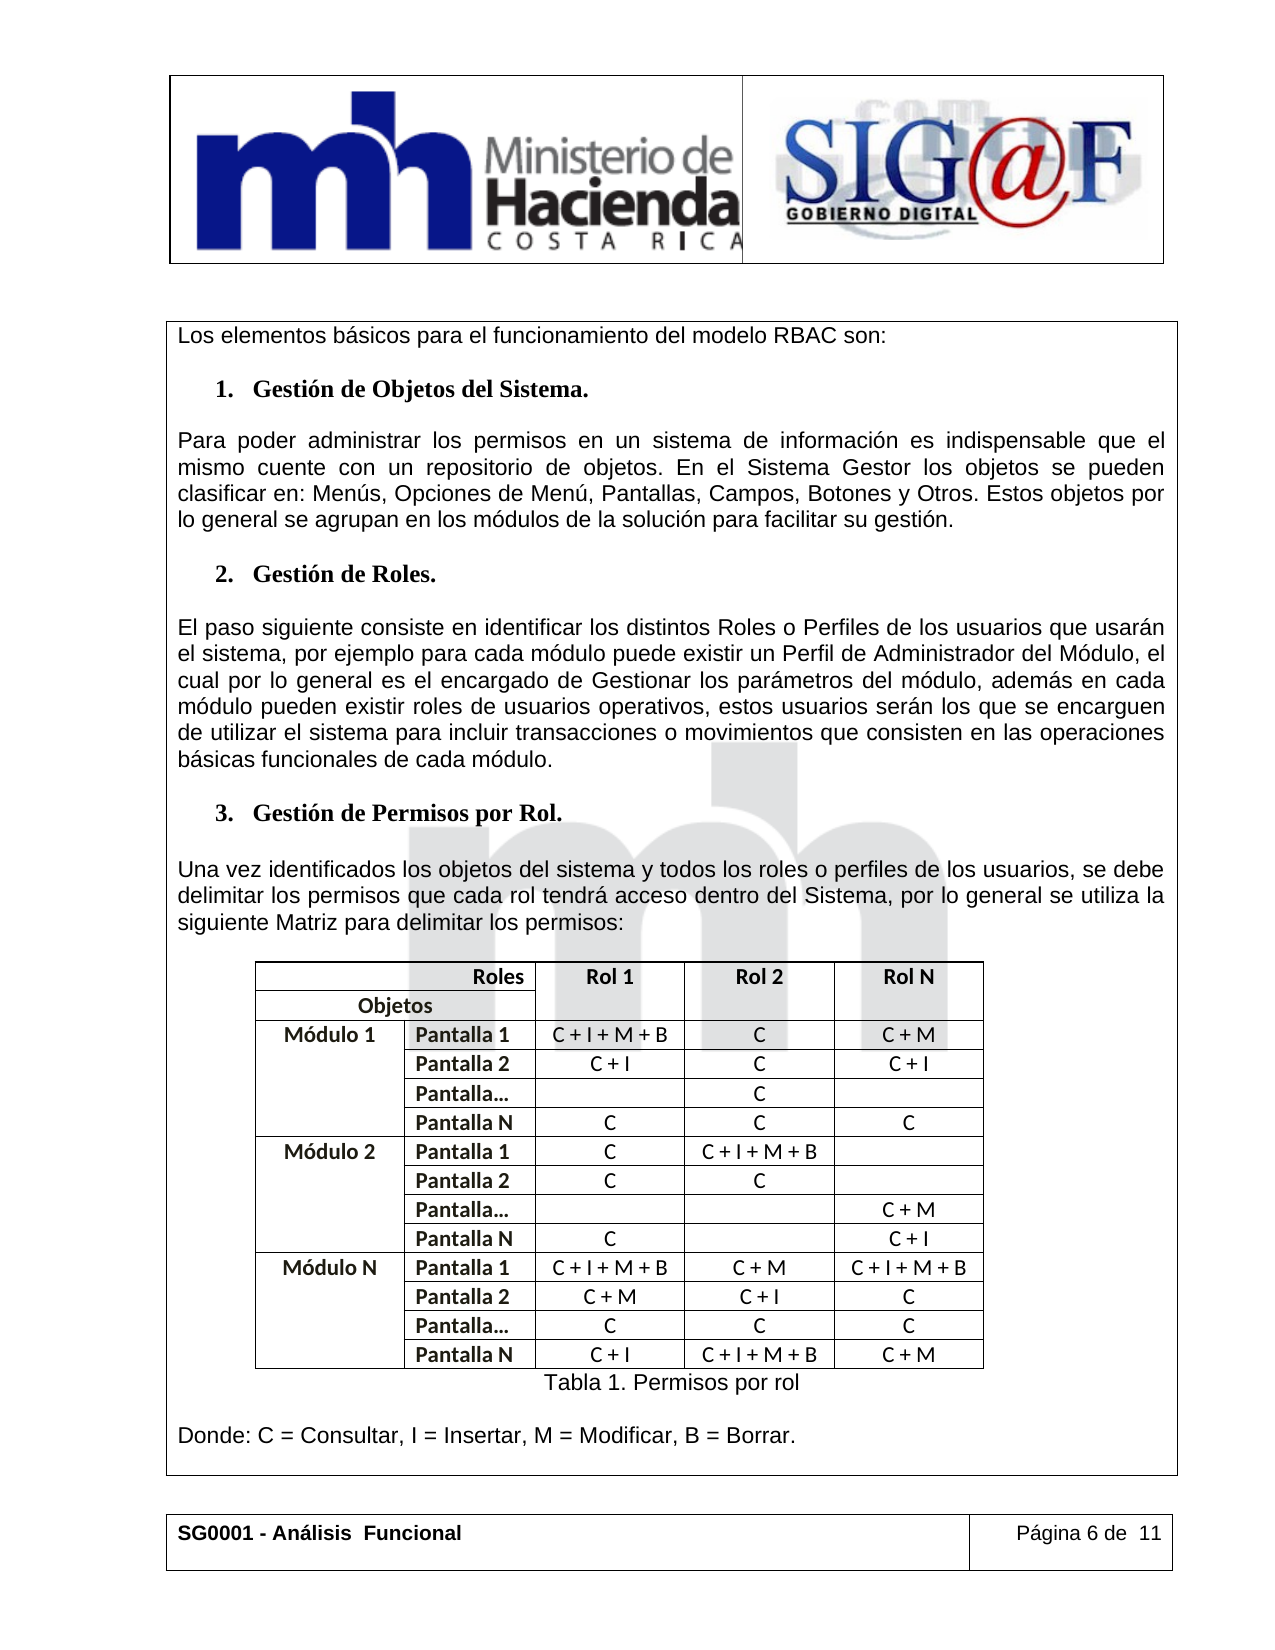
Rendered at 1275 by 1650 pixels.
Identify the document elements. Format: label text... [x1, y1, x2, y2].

picture [750, 94, 1159, 256]
picture [177, 76, 743, 263]
